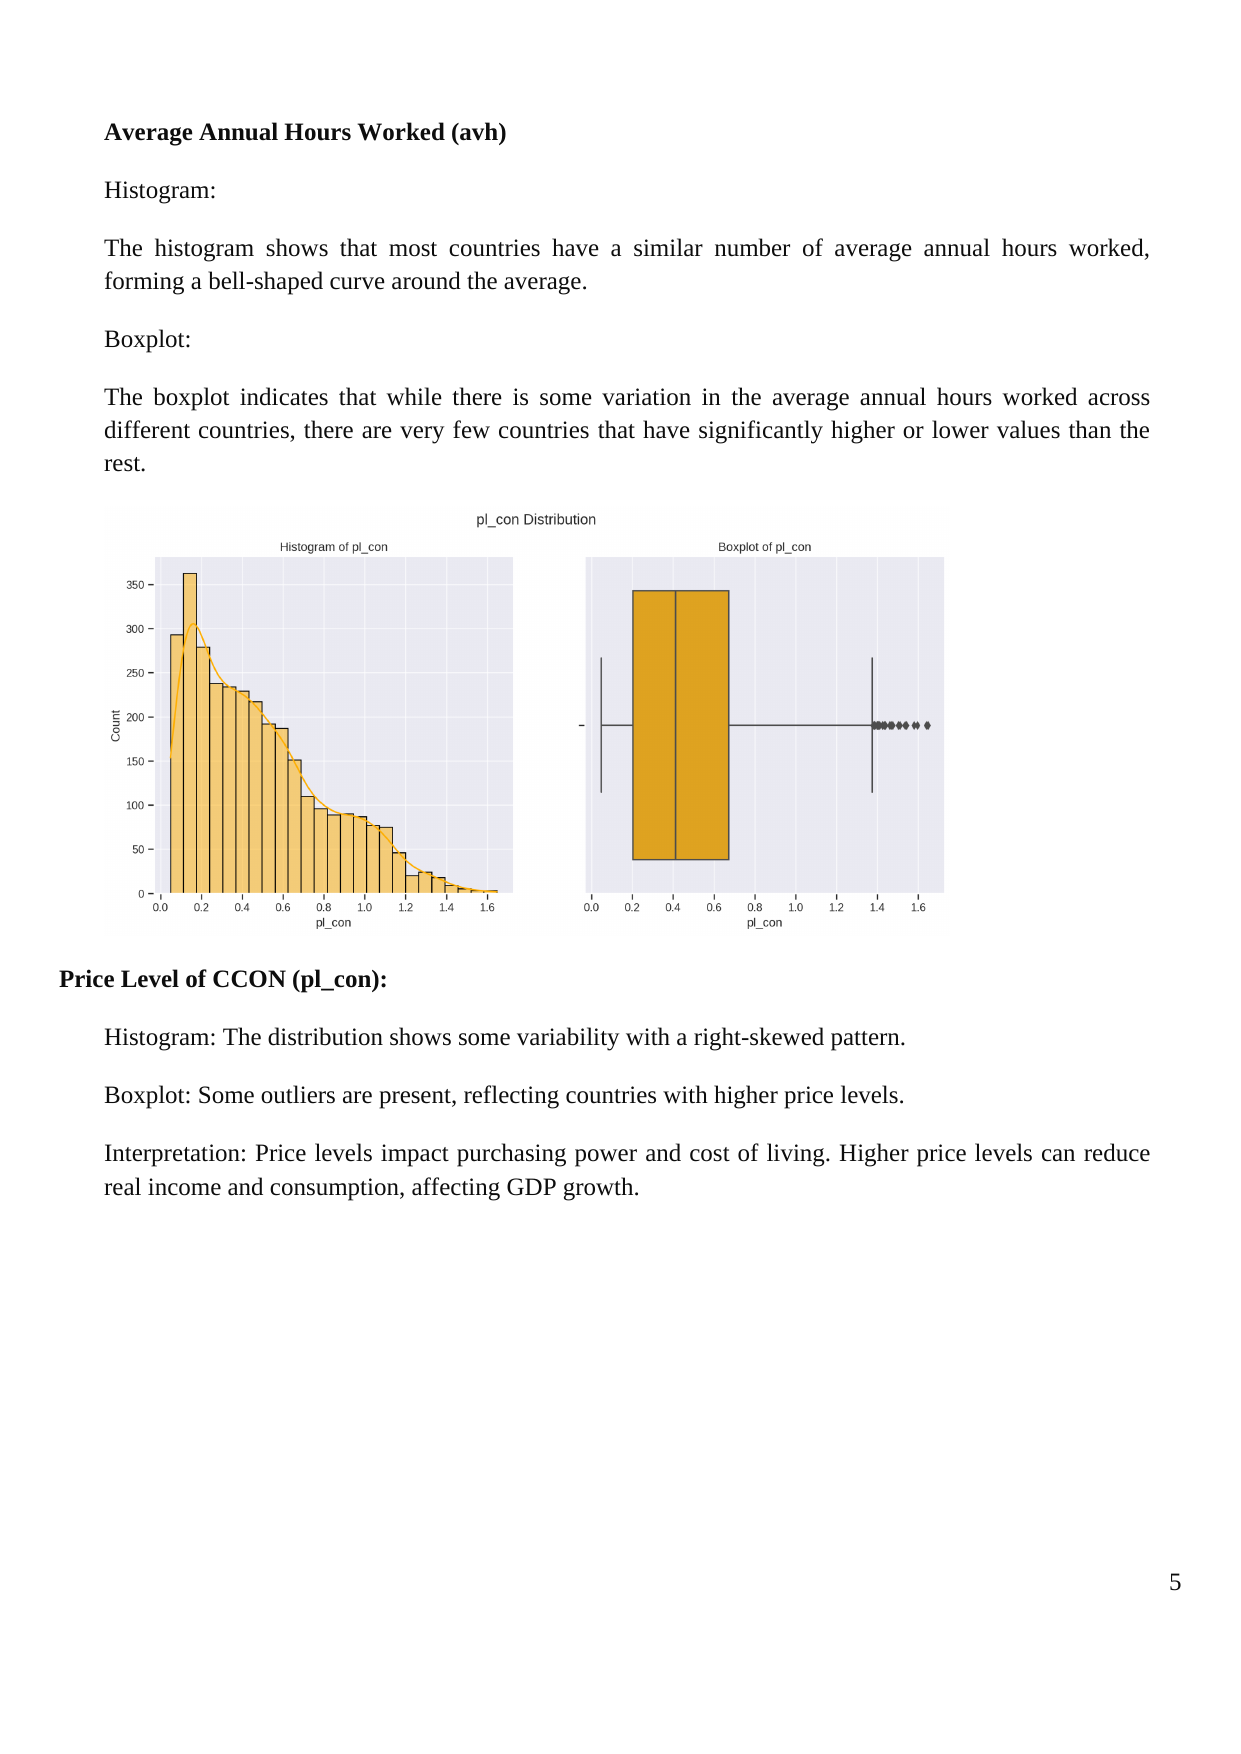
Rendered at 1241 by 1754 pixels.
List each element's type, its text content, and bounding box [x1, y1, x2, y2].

text Average Annual Hours Worked (avh) [104, 117, 1151, 146]
text Boxplot: Some outliers are present, reflecting countries with higher price levels. [104, 1081, 1151, 1109]
text Interpretation: Price levels impact purchasing power and cost of living. Higher price levels can reduce real income and consumption, affecting GDP growth. [104, 1138, 1151, 1200]
text The histogram shows that most countries have a similar number of average annual hours worked, forming a bell-shaped curve around the average. [104, 233, 1151, 295]
text Histogram: [104, 175, 1151, 204]
picture [103, 506, 951, 936]
text Price Level of CCON (pl_con): [59, 964, 1151, 993]
text The boxplot indicates that while there is some variation in the average annual hours worked across different countries, there are very few countries that have significantly higher or lower values than the rest. [104, 382, 1151, 477]
text Boxplot: [104, 324, 1151, 353]
text Histogram: The distribution shows some variability with a right-skewed pattern. [104, 1022, 1151, 1051]
